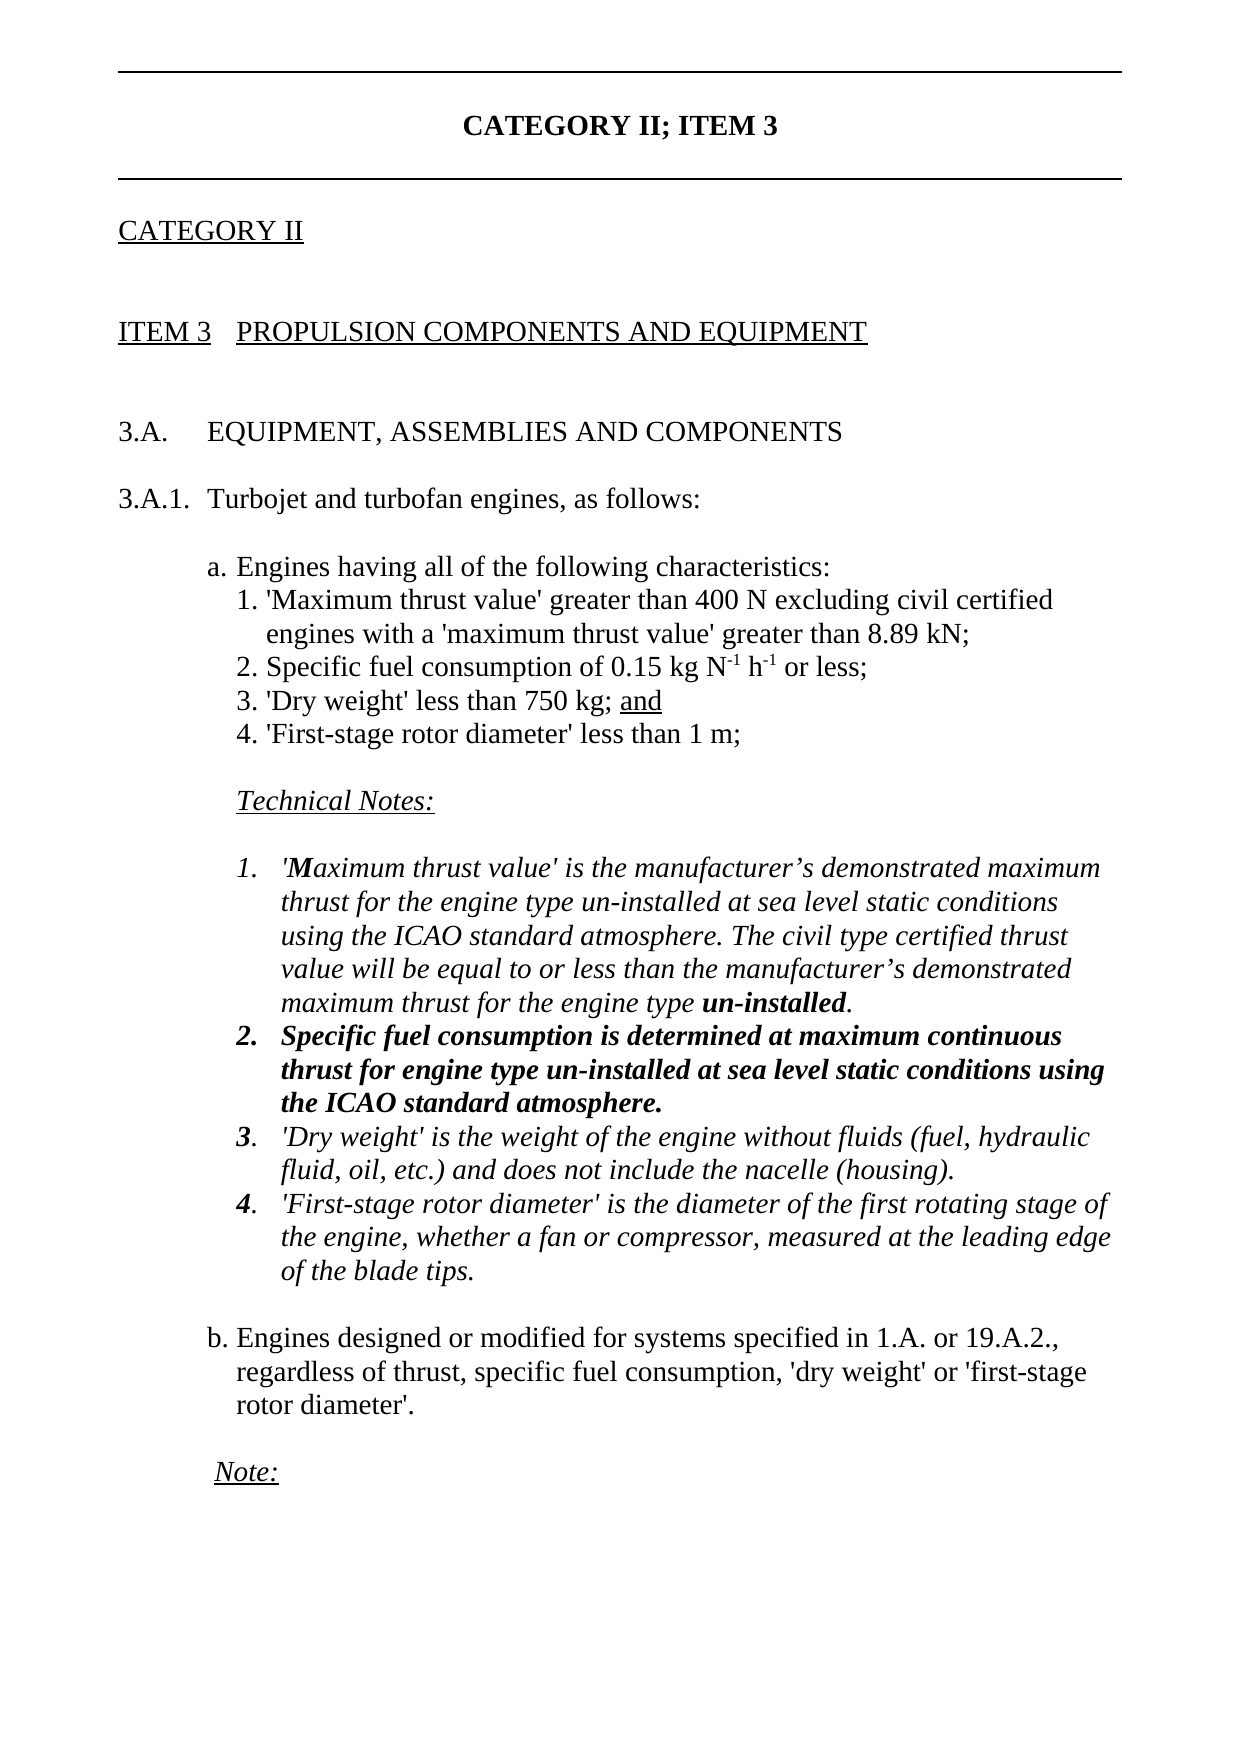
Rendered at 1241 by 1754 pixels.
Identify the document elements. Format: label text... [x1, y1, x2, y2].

subtitle CATEGORY II [118, 213, 1122, 247]
text ITEM 3 PROPULSION COMPONENTS AND EQUIPMENT [118, 314, 1122, 347]
list 'First-stage rotor diameter' less than 1 m; [236, 716, 1122, 750]
text 3.A.1. Turbojet and turbofan engines, as follows: [118, 482, 1122, 515]
text 2. Specific fuel consumption is determined at maximum continuous thrust for engine type un-installed at sea level static conditions using the ICAO standard atmosphere. [236, 1018, 1122, 1119]
text Technical Notes: [236, 783, 1122, 817]
text 1. 'Maximum thrust value' is the manufacturer’s demonstrated maximum thrust for the engine type un-installed at sea level static conditions using the ICAO standard atmosphere. The civil type certified thrust value will be equal to or less than the manufacturer’s demonstrated maximum thrust for the engine type un-installed. [236, 851, 1122, 1018]
list 'Dry weight' less than 750 kg; and [236, 683, 1122, 716]
text 3. 'Dry weight' is the weight of the engine without fluids (fuel, hydraulic fluid, oil, etc.) and does not include the nacelle (housing). [236, 1119, 1122, 1186]
list Engines designed or modified for systems specified in 1.A. or 19.A.2., regardless of thrust, specific fuel consumption, 'dry weight' or 'first-stage rotor diameter'. [207, 1320, 1122, 1421]
list Engines having all of the following characteristics: [207, 549, 1122, 582]
text 4. 'First-stage rotor diameter' is the diameter of the first rotating stage of the engine, whether a fan or compressor, measured at the leading edge of the blade tips. [236, 1186, 1122, 1287]
text 3.A. EQUIPMENT, ASSEMBLIES AND COMPONENTS [118, 414, 1122, 448]
list 'Maximum thrust value' greater than 400 N excluding civil certified engines with a 'maximum thrust value' greater than 8.89 kN; [236, 582, 1122, 649]
text Note: [214, 1454, 1122, 1488]
list Specific fuel consumption of 0.15 kg N-1 h-1 or less; [236, 649, 1122, 683]
